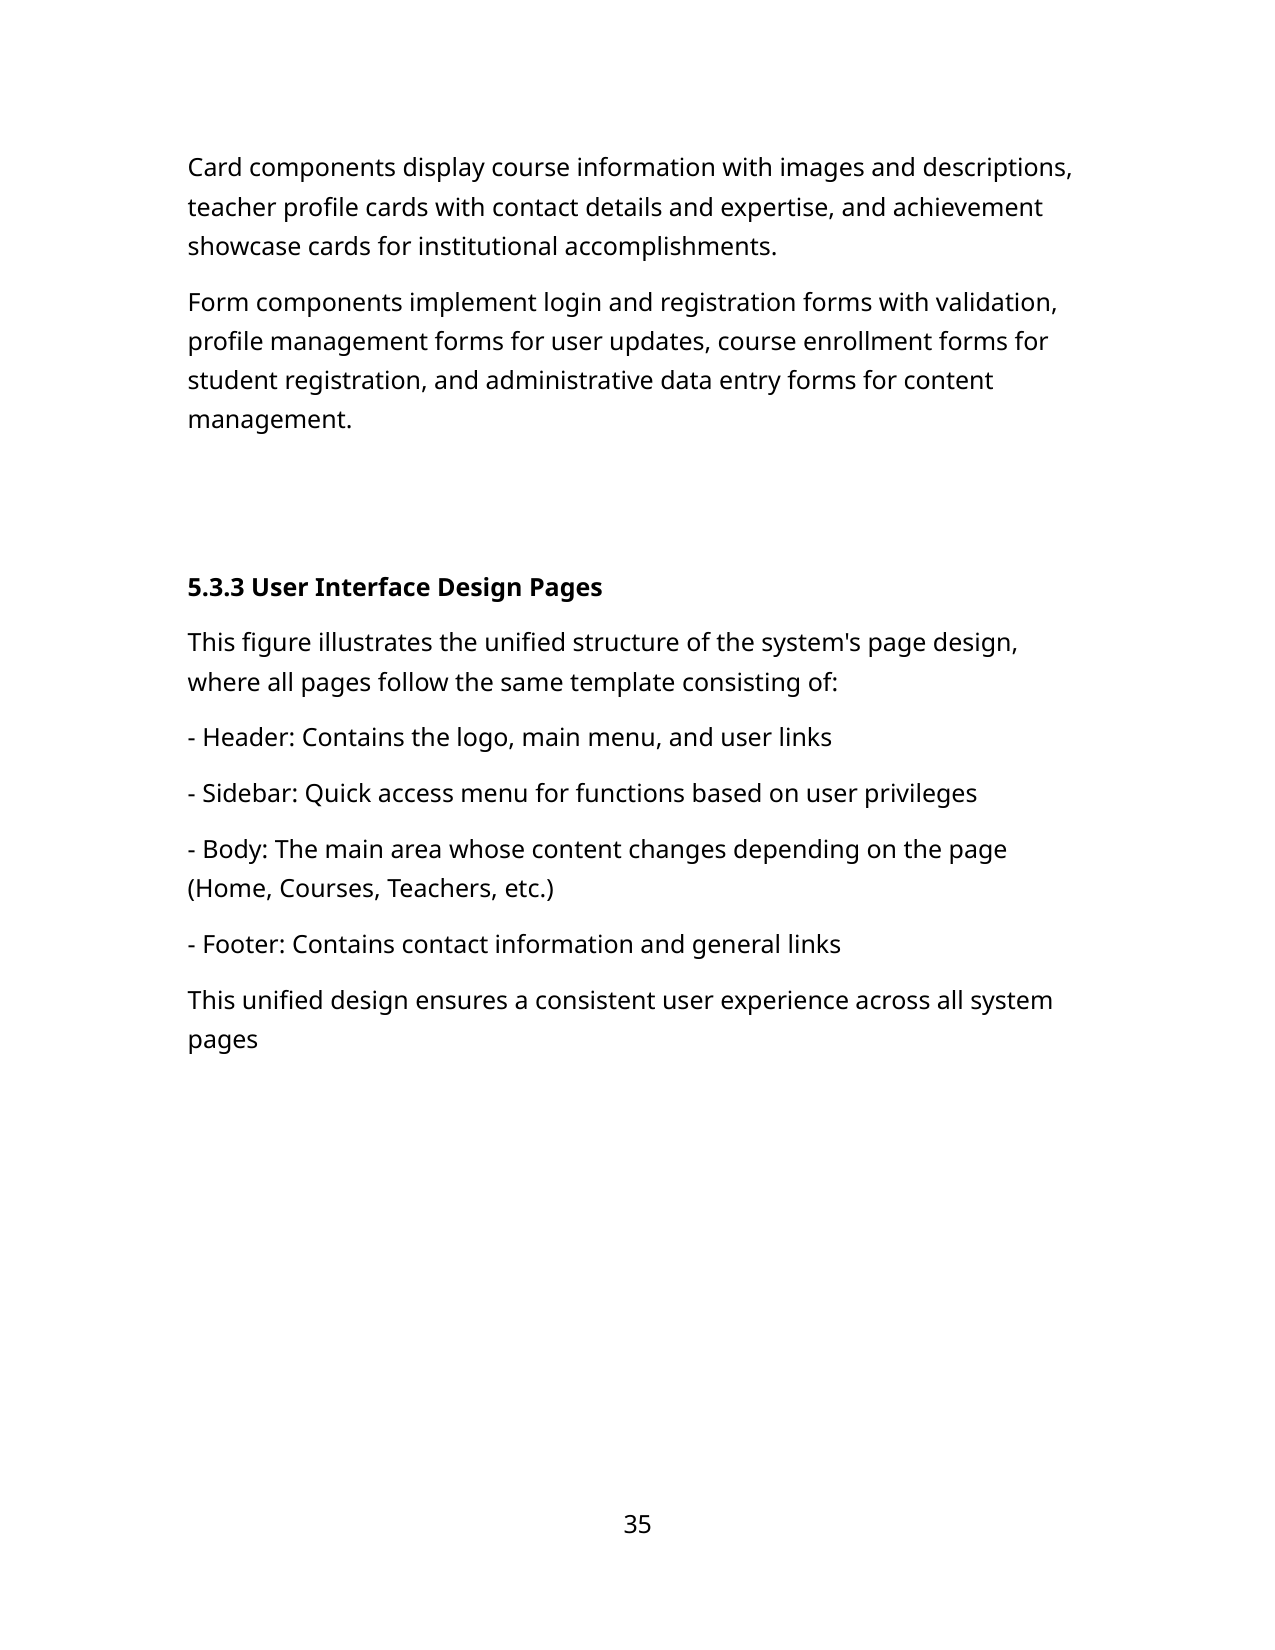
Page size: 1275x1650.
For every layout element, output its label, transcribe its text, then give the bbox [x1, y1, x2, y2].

text Form components implement login and registration forms with validation, profile management forms for user updates, course enrollment forms for student registration, and administrative data entry forms for content management. [187, 284, 1087, 436]
text This unified design ensures a consistent user experience across all system pages [187, 982, 1087, 1056]
text - Sidebar: Quick access menu for functions based on user privileges [187, 776, 1087, 810]
text 5.3.3 User Interface Design Pages [187, 569, 1087, 603]
text This figure illustrates the unified structure of the system's page design, where all pages follow the same template consisting of: [187, 625, 1087, 698]
text - Footer: Contains contact information and general links [187, 927, 1087, 961]
text Card components display course information with images and descriptions, teacher profile cards with contact details and expertise, and achievement showcase cards for institutional accomplishments. [187, 150, 1087, 262]
text - Header: Contains the logo, main menu, and user links [187, 720, 1087, 754]
text - Body: The main area whose content changes depending on the page (Home, Courses, Teachers, etc.) [187, 832, 1087, 905]
